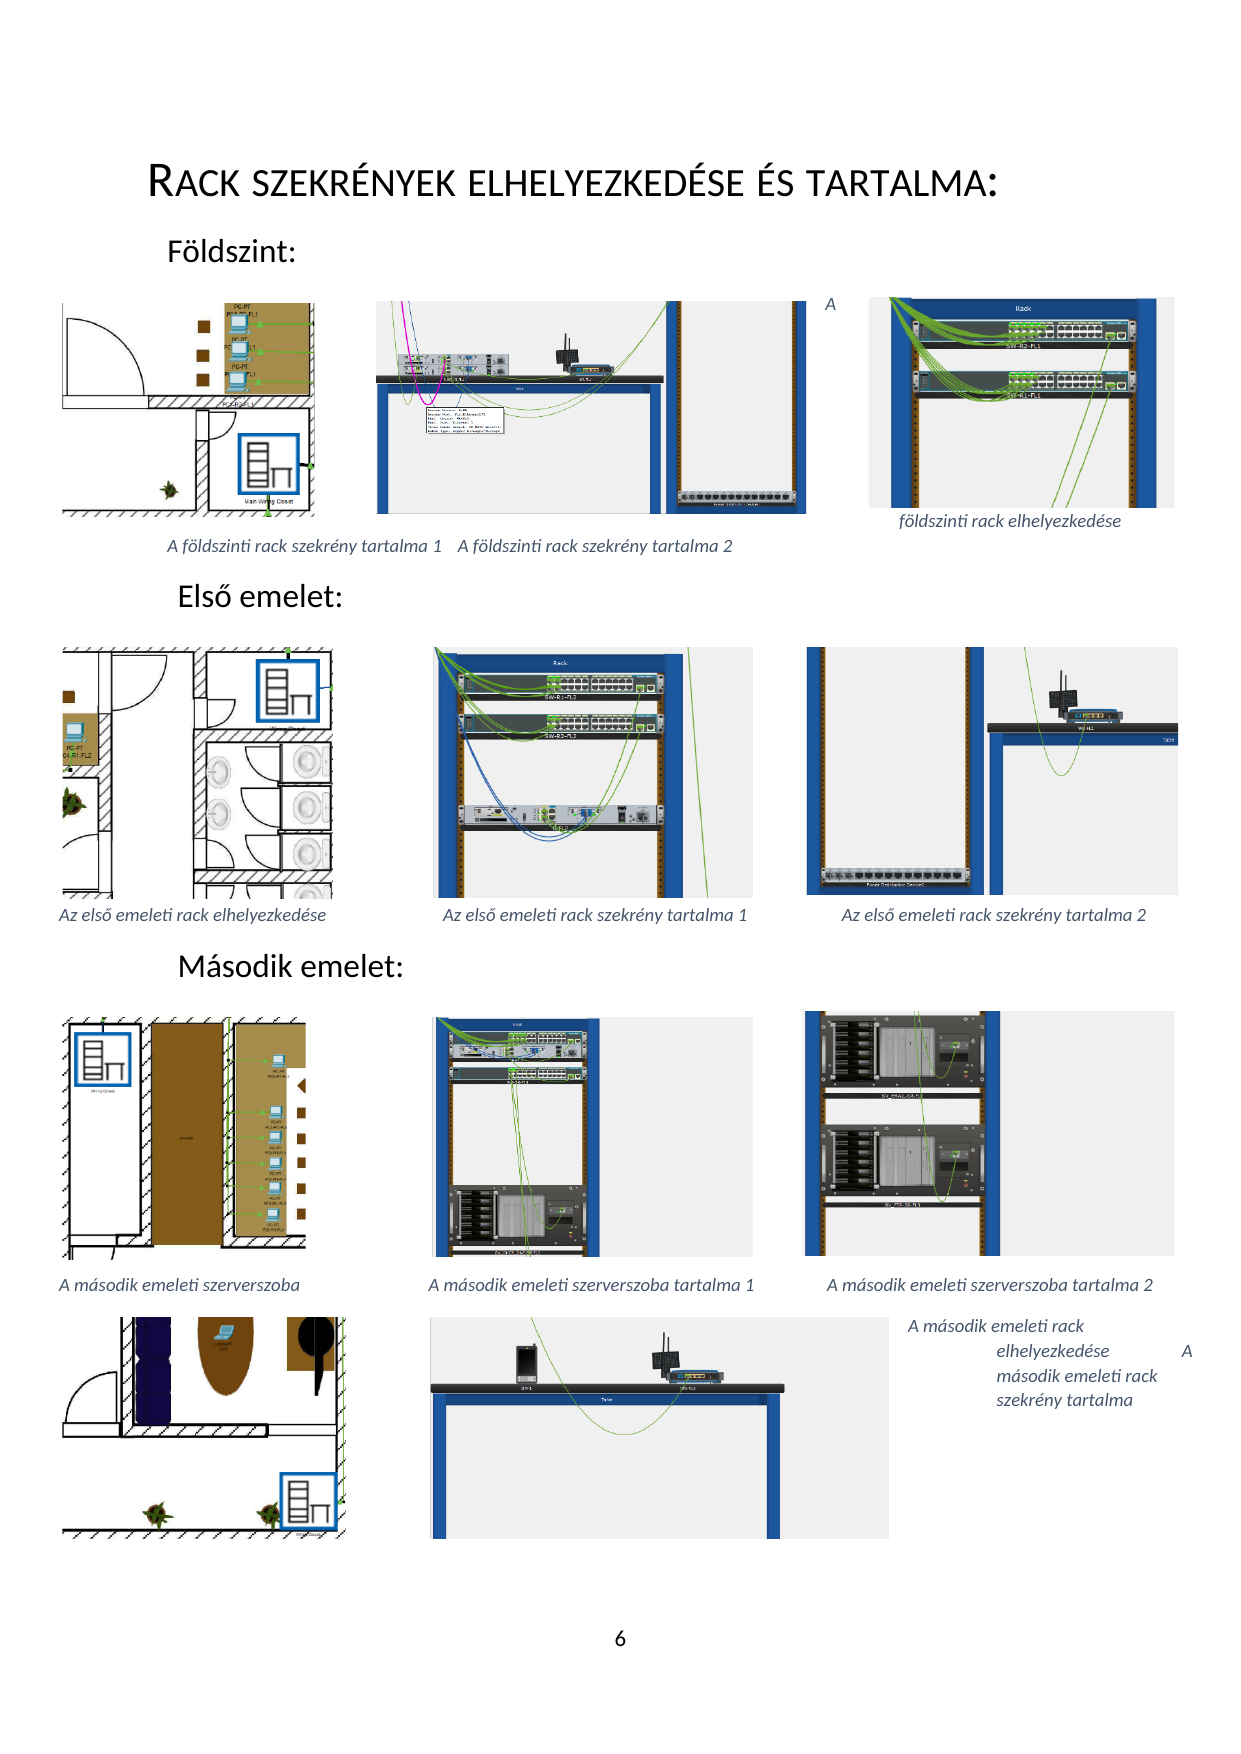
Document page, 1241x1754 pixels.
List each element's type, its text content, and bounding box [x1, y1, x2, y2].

picture [62, 1017, 306, 1260]
picture [62, 1317, 346, 1539]
picture [868, 297, 1175, 508]
text Földszint: [148, 230, 1093, 271]
text Első emelet: [148, 575, 1166, 616]
picture [376, 301, 807, 514]
picture [430, 1317, 889, 1539]
picture [62, 647, 333, 899]
text Rack szekrények elhelyezkedése és tartalma: [148, 148, 1093, 209]
picture [433, 647, 753, 898]
picture [802, 1011, 1175, 1256]
text Második emelet: [148, 945, 1166, 986]
picture [806, 647, 1179, 895]
picture [62, 303, 315, 517]
text A második emeleti rack elhelyezkedése A második emeleti rack szekrény tartalma [59, 1314, 1196, 1411]
picture [432, 1017, 753, 1257]
